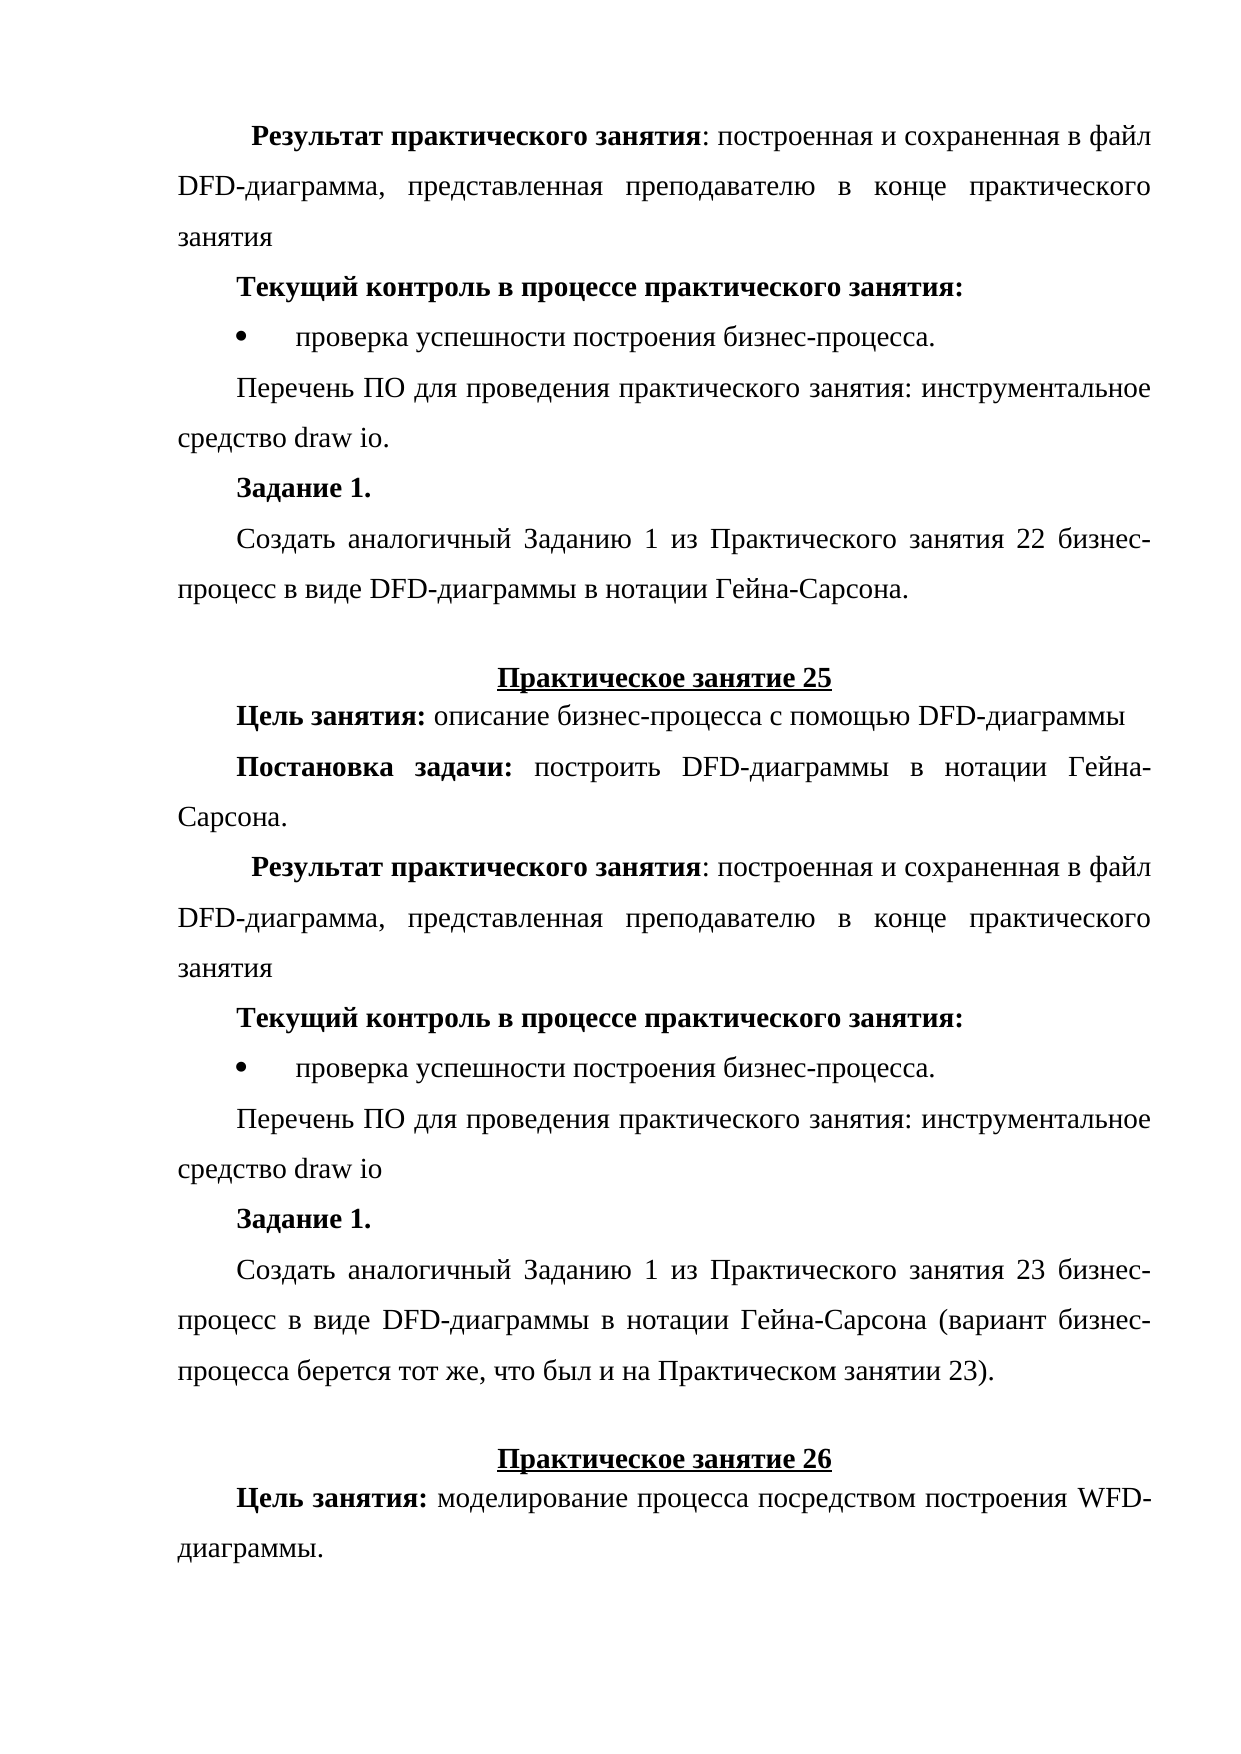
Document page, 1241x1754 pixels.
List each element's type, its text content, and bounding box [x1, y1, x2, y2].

text Создать аналогичный Заданию 1 из Практического занятия 22 бизнес-процесс в виде DFD-диаграммы в нотации Гейна-Сарсона. [177, 521, 1152, 604]
text Цель занятия: описание бизнес-процесса с помощью DFD-диаграммы [177, 698, 1152, 732]
text Цель занятия: моделирование процесса посредством построения WFD-диаграммы. [177, 1480, 1152, 1564]
text Практическое занятие 26 [177, 1441, 1152, 1475]
text Задание 1. [177, 1202, 1152, 1235]
text Постановка задачи: построить DFD-диаграммы в нотации Гейна-Сарсона. [177, 749, 1152, 833]
list проверка успешности построения бизнес-процесса. [236, 1051, 1152, 1084]
text Практическое занятие 25 [177, 660, 1152, 693]
list проверка успешности построения бизнес-процесса. [236, 319, 1152, 353]
text Текущий контроль в процессе практического занятия: [177, 269, 1152, 303]
text Текущий контроль в процессе практического занятия: [177, 1000, 1152, 1034]
text Перечень ПО для проведения практического занятия: инструментальное средство draw io [177, 1101, 1152, 1185]
text Перечень ПО для проведения практического занятия: инструментальное средство draw io. [177, 370, 1152, 454]
text Задание 1. [177, 470, 1152, 504]
text Результат практического занятия: построенная и сохраненная в файл DFD-диаграмма, представленная преподавателю в конце практического занятия [177, 849, 1152, 983]
text Создать аналогичный Заданию 1 из Практического занятия 23 бизнес-процесс в виде DFD-диаграммы в нотации Гейна-Сарсона (вариант бизнес-процесса берется тот же, что был и на Практическом занятии 23). [177, 1252, 1152, 1386]
text Результат практического занятия: построенная и сохраненная в файл DFD-диаграмма, представленная преподавателю в конце практического занятия [177, 118, 1152, 252]
